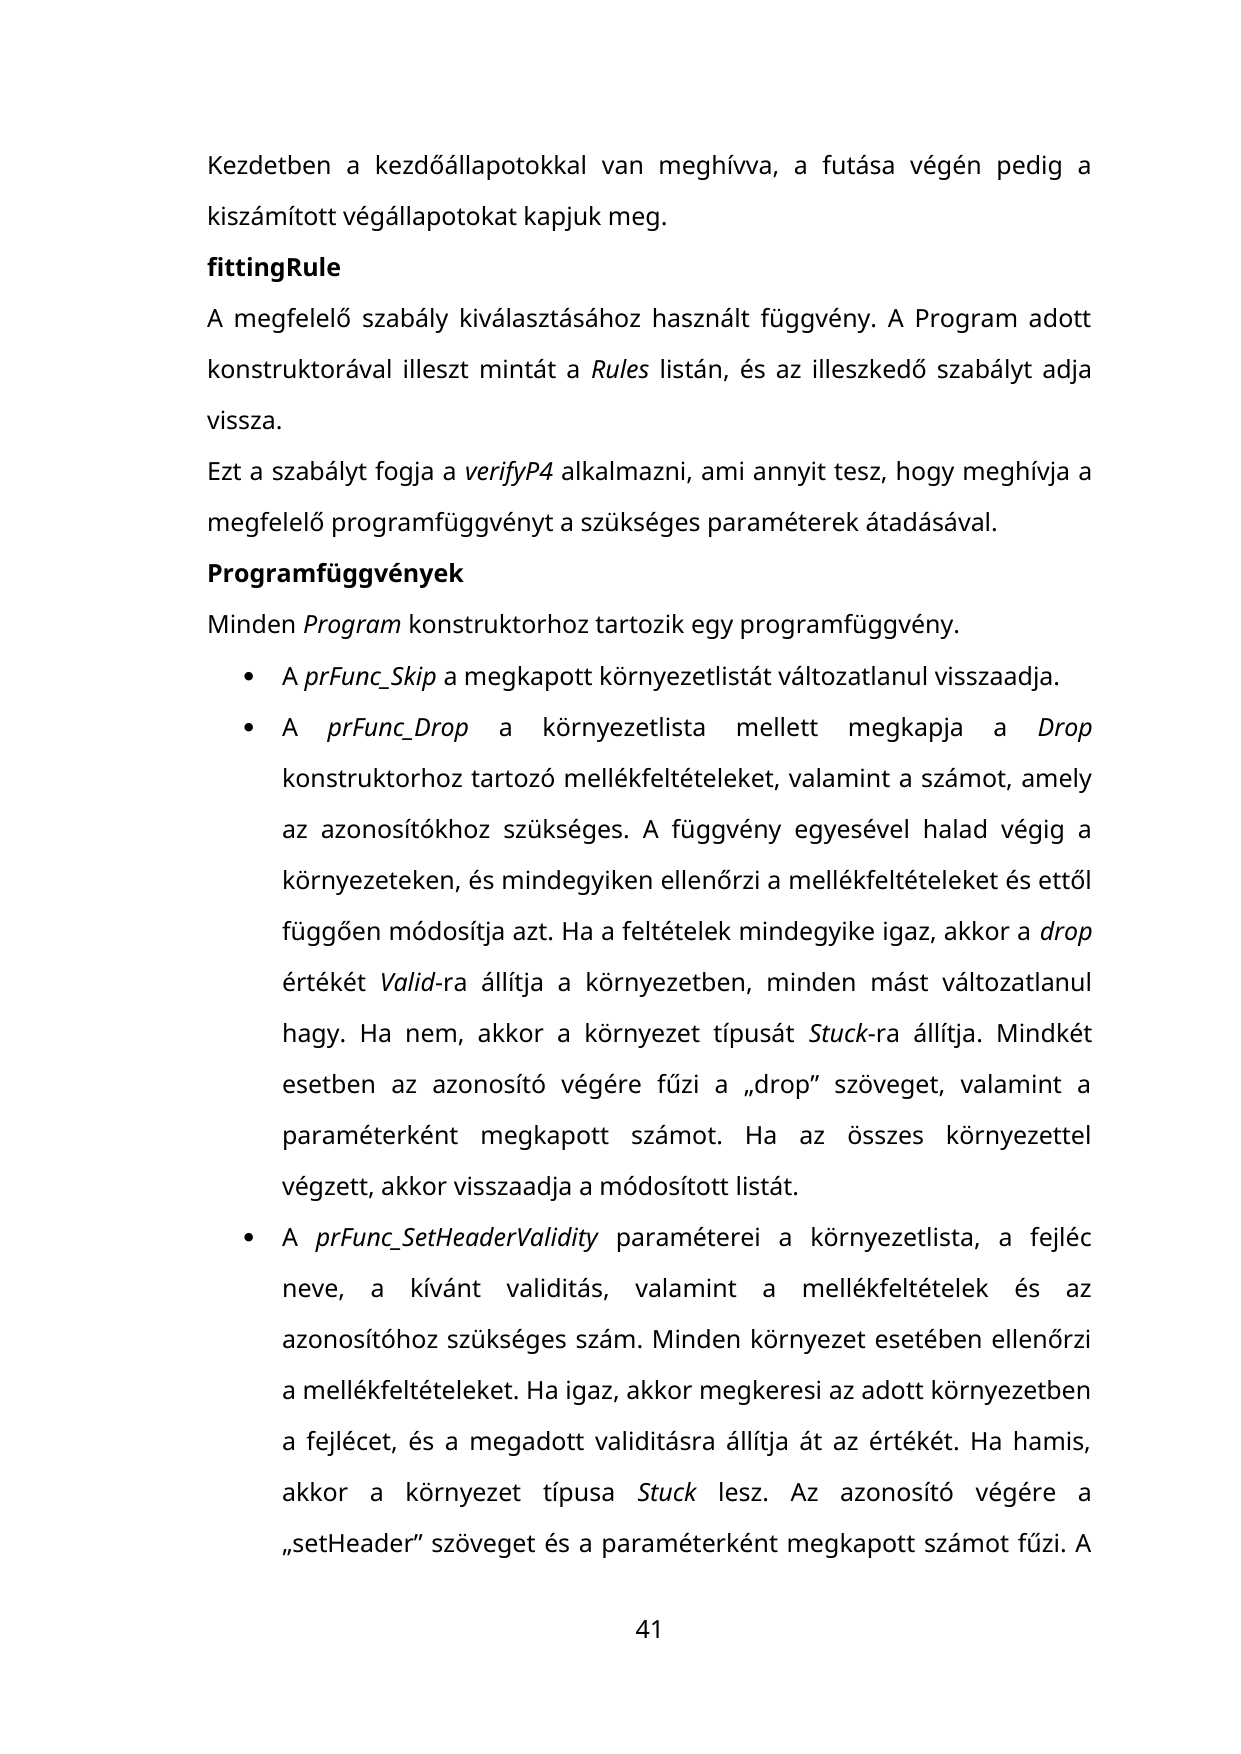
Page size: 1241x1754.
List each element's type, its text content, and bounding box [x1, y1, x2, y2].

subtitle Programfüggvények [207, 556, 1092, 590]
text Ezt a szabályt fogja a verifyP4 alkalmazni, ami annyit tesz, hogy meghívja a megfelelő programfüggvényt a szükséges paraméterek átadásával. [207, 454, 1092, 539]
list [244, 1219, 1092, 1560]
subtitle fittingRule [207, 250, 1092, 284]
text Minden Program konstruktorhoz tartozik egy programfüggvény. [207, 607, 1092, 641]
text Kezdetben a kezdőállapotokkal van meghívva, a futása végén pedig a kiszámított végállapotokat kapjuk meg. [207, 148, 1092, 233]
text A megfelelő szabály kiválasztásához használt függvény. A Program adott konstruktorával illeszt mintát a Rules listán, és az illeszkedő szabályt adja vissza. [207, 301, 1092, 437]
list A prFunc_Skip a megkapott környezetlistát változatlanul visszaadja. [244, 658, 1092, 692]
list A prFunc_Drop a környezetlista mellett megkapja a Drop konstruktorhoz tartozó mellékfeltételeket, valamint a számot, amely az azonosítókhoz szükséges. A függvény egyesével halad végig a környezeteken, és mindegyiken ellenőrzi a mellékfeltételeket és ettől függően módosítja azt. Ha a feltételek mindegyike igaz, akkor a drop értékét Valid-ra állítja a környezetben, minden mást változatlanul hagy. Ha nem, akkor a környezet típusát Stuck-ra állítja. Mindkét esetben az azonosító végére fűzi a „drop” szöveget, valamint a paraméterként megkapott számot. Ha az összes környezettel végzett, akkor visszaadja a módosított listát. [244, 709, 1092, 1203]
